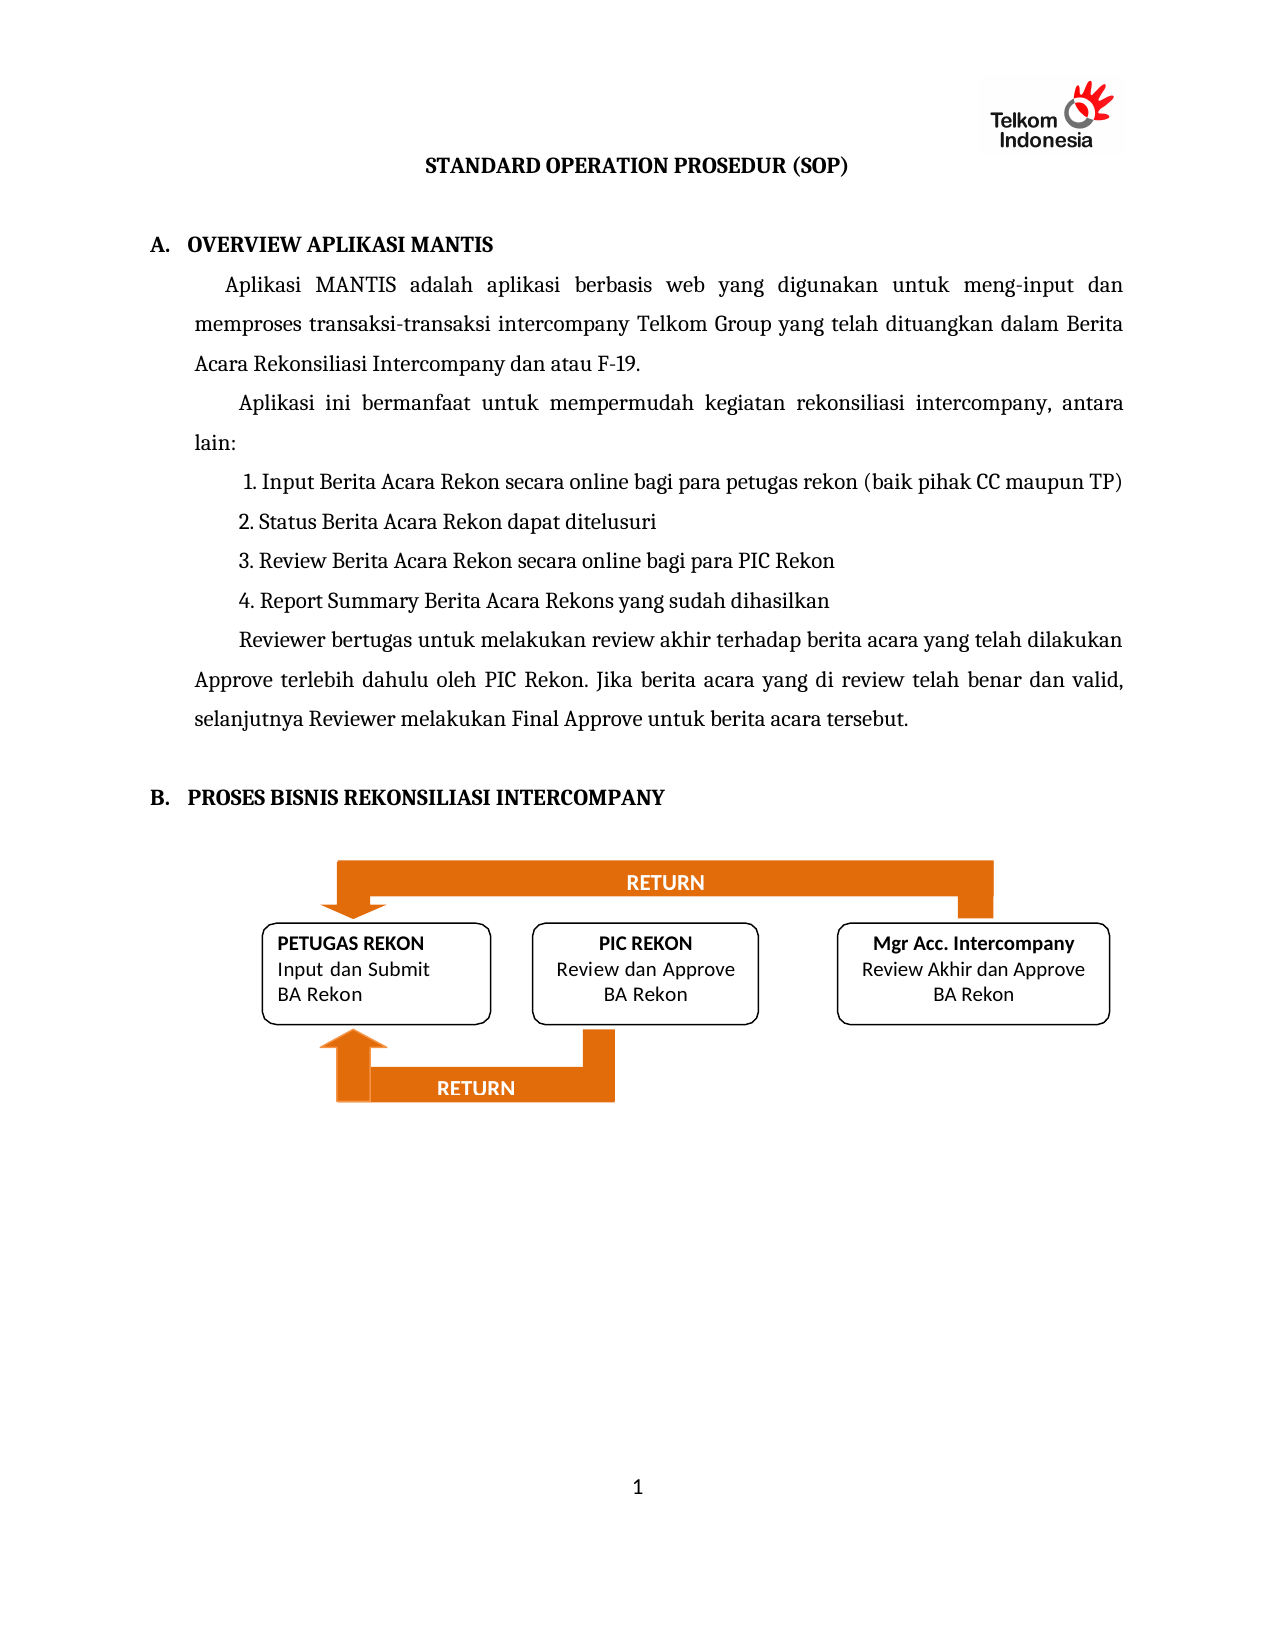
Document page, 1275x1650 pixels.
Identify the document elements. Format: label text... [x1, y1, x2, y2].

text Reviewer bertugas untuk melakukan review akhir terhadap berita acara yang telah dilakukan Approve terlebih dahulu oleh PIC Rekon. Jika berita acara yang di review telah benar dan valid, selanjutnya Reviewer melakukan Final Approve untuk berita acara tersebut. [194, 627, 1125, 732]
picture [978, 75, 1125, 154]
subtitle PROSES BISNIS REKONSILIASI INTERCOMPANY [150, 785, 1125, 811]
text 1. Input Berita Acara Rekon secara online bagi para petugas rekon (baik pihak CC maupun TP) [244, 469, 1125, 496]
text Aplikasi MANTIS adalah aplikasi berbasis web yang digunakan untuk meng-input dan memproses transaksi-transaksi intercompany Telkom Group yang telah dituangkan dalam Berita Acara Rekonsiliasi Intercompany dan atau F-19. [194, 272, 1125, 377]
text 2. Status Berita Acara Rekon dapat ditelusuri [194, 509, 1125, 535]
text 3. Review Berita Acara Rekon secara online bagi para PIC Rekon [194, 548, 1125, 574]
text Aplikasi ini bermanfaat untuk mempermudah kegiatan rekonsiliasi intercompany, antara lain: [194, 390, 1125, 456]
text 4. Report Summary Berita Acara Rekons yang sudah dihasilkan [194, 588, 1125, 614]
subtitle STANDARD OPERATION PROSEDUR (SOP) [150, 153, 1125, 180]
subtitle OVERVIEW APLIKASI MANTIS [150, 232, 1125, 259]
